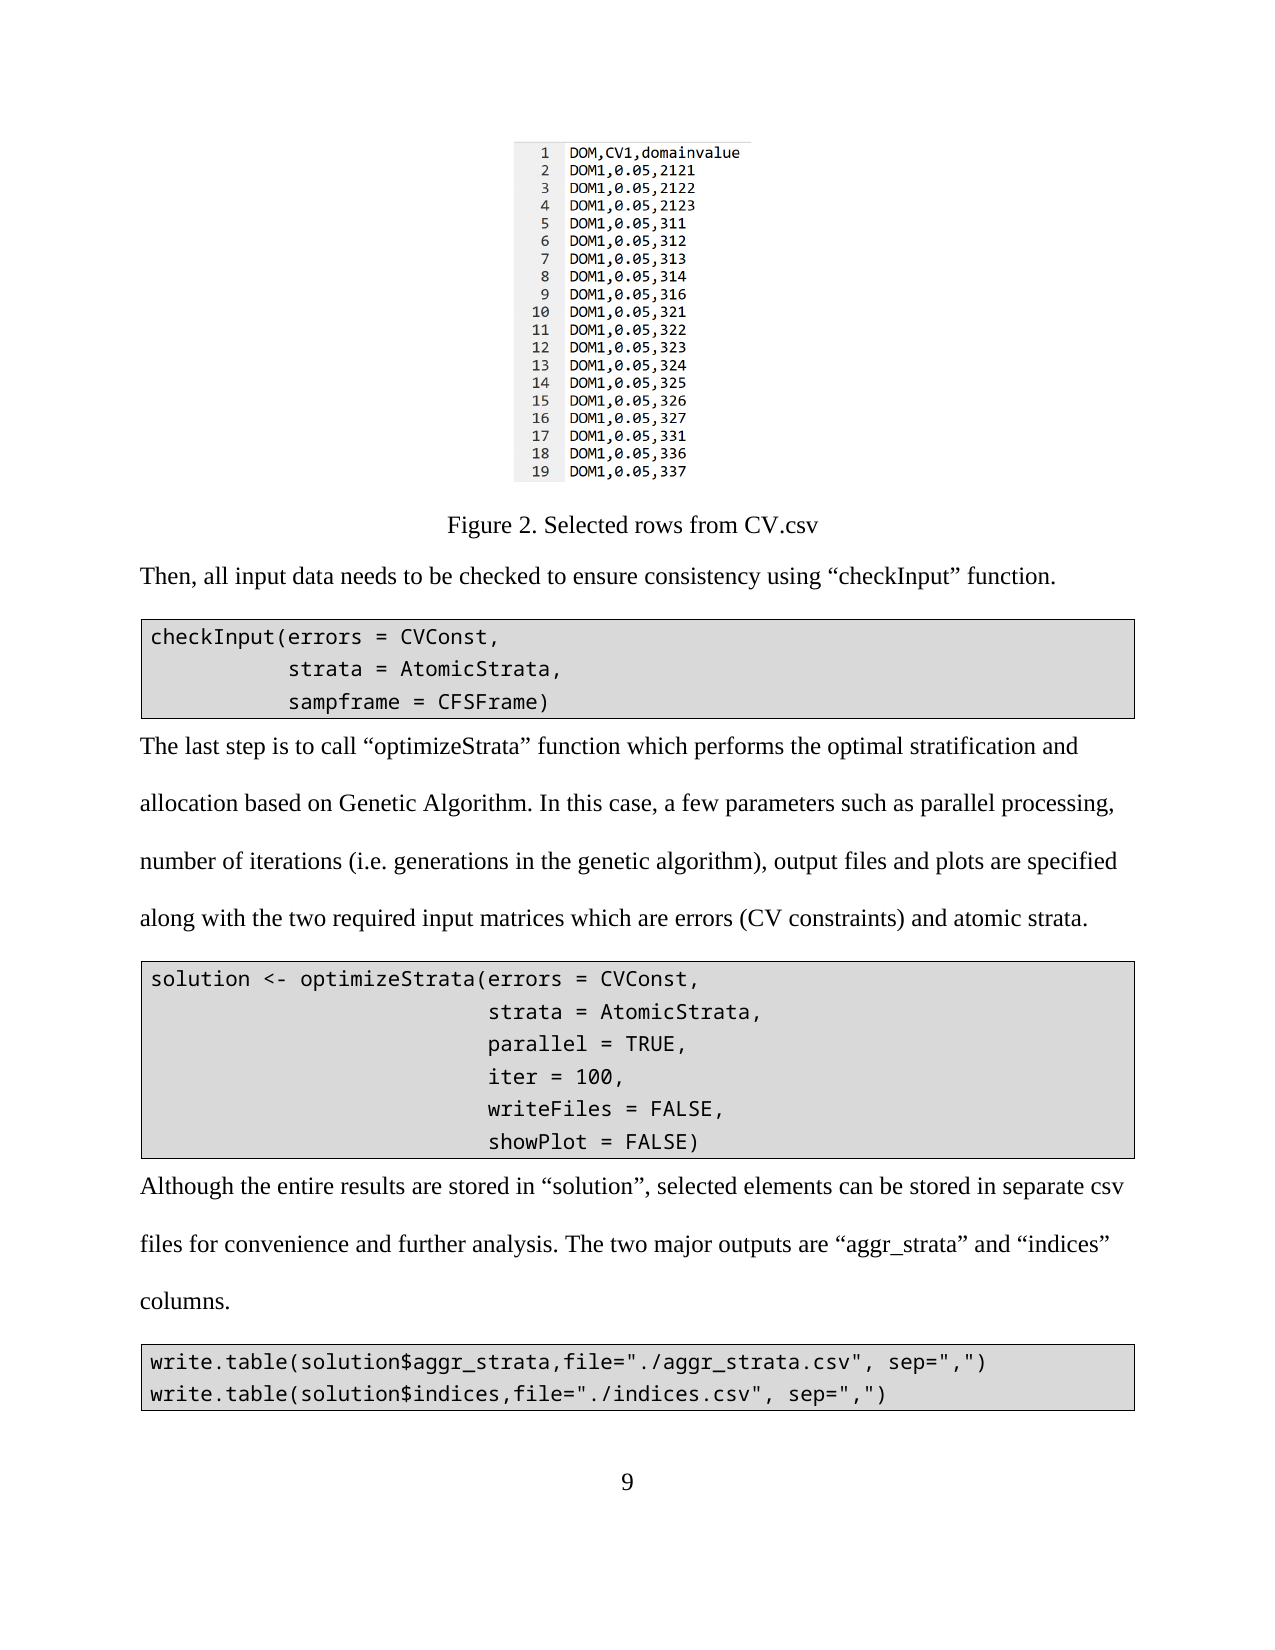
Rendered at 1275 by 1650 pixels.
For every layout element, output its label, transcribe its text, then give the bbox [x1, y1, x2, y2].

text strata = AtomicStrata, [142, 994, 1134, 1025]
text checkInput(errors = CVConst, [142, 620, 1134, 650]
text Then, all input data needs to be checked to ensure consistency using “checkInput” function. [139, 561, 1125, 590]
text strata = AtomicStrata, [142, 651, 1134, 683]
text showPlot = FALSE) [142, 1124, 1134, 1158]
text solution <- optimizeStrata(errors = CVConst, [142, 962, 1134, 993]
text Figure 2. Selected rows from CV.csv [139, 510, 1126, 539]
text writeFiles = FALSE, [142, 1091, 1134, 1123]
picture [513, 141, 752, 482]
text write.table(solution$aggr_strata,file="./aggr_strata.csv", sep=",") [142, 1345, 1134, 1375]
text Although the entire results are stored in “solution”, selected elements can be stored in separate csv files for convenience and further analysis. The two major outputs are “aggr_strata” and “indices” columns. [139, 1171, 1125, 1315]
text iter = 100, [142, 1059, 1134, 1090]
text parallel = TRUE, [142, 1026, 1134, 1058]
text The last step is to call “optimizeStrata” function which performs the optimal stratification and allocation based on Genetic Algorithm. In this case, a few parameters such as parallel processing, number of iterations (i.e. generations in the genetic algorithm), output files and plots are specified along with the two required input matrices which are errors (CV constraints) and atomic strata. [139, 731, 1125, 932]
text sampframe = CFSFrame) [142, 684, 1134, 718]
text write.table(solution$indices,file="./indices.csv", sep=",") [142, 1376, 1134, 1410]
